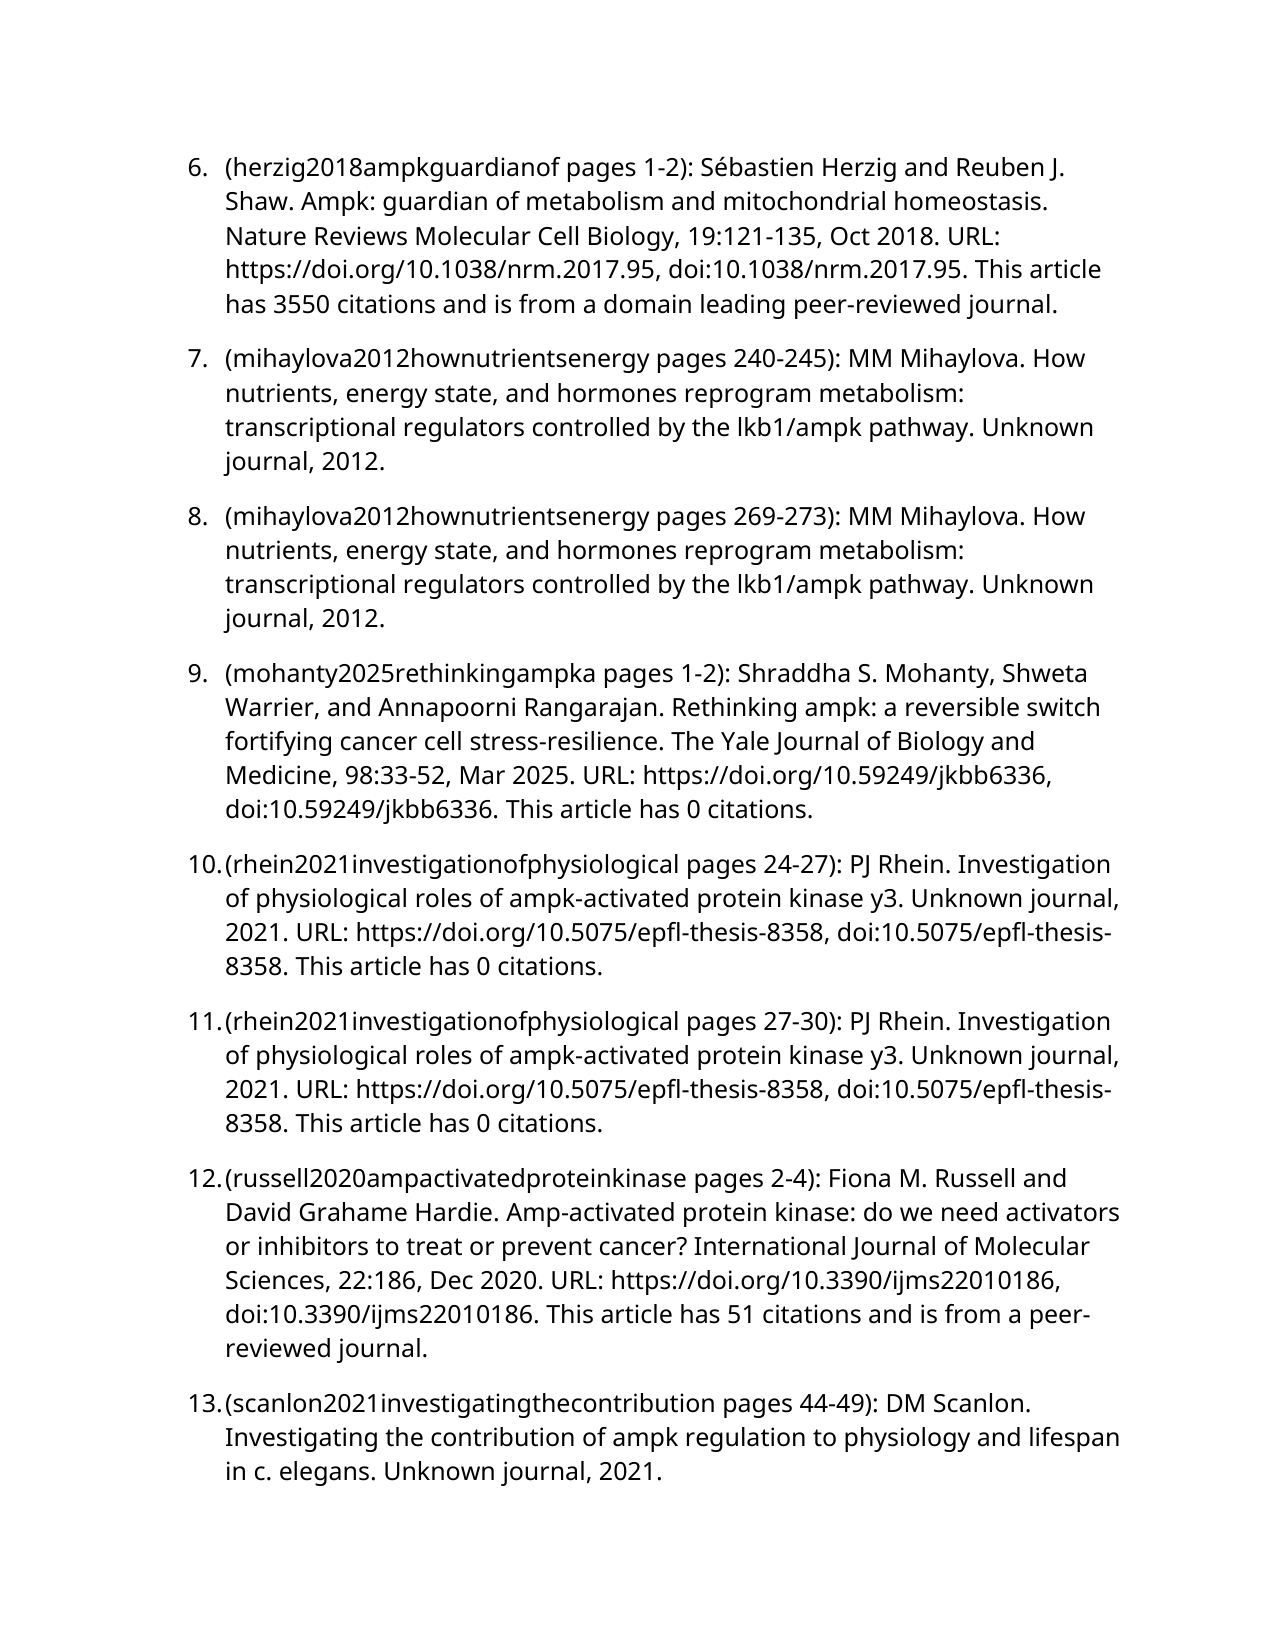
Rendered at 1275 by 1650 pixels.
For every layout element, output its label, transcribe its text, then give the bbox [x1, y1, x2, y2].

list (russell2020ampactivatedproteinkinase pages 2-4): Fiona M. Russell and David Grahame Hardie. Amp-activated protein kinase: do we need activators or inhibitors to treat or prevent cancer? International Journal of Molecular Sciences, 22:186, Dec 2020. URL: https://doi.org/10.3390/ijms22010186, doi:10.3390/ijms22010186. This article has 51 citations and is from a peer-reviewed journal. [187, 1161, 1125, 1365]
list (rhein2021investigationofphysiological pages 24-27): PJ Rhein. Investigation of physiological roles of ampk-activated protein kinase y3. Unknown journal, 2021. URL: https://doi.org/10.5075/epfl-thesis-8358, doi:10.5075/epfl-thesis-8358. This article has 0 citations. [187, 846, 1125, 983]
list (mihaylova2012hownutrientsenergy pages 240-245): MM Mihaylova. How nutrients, energy state, and hormones reprogram metabolism: transcriptional regulators controlled by the lkb1/ampk pathway. Unknown journal, 2012. [187, 341, 1125, 477]
list (mohanty2025rethinkingampka pages 1-2): Shraddha S. Mohanty, Shweta Warrier, and Annapoorni Rangarajan. Rethinking ampk: a reversible switch fortifying cancer cell stress-resilience. The Yale Journal of Biology and Medicine, 98:33-52, Mar 2025. URL: https://doi.org/10.59249/jkbb6336, doi:10.59249/jkbb6336. This article has 0 citations. [187, 655, 1125, 826]
list (herzig2018ampkguardianof pages 1-2): Sébastien Herzig and Reuben J. Shaw. Ampk: guardian of metabolism and mitochondrial homeostasis. Nature Reviews Molecular Cell Biology, 19:121-135, Oct 2018. URL: https://doi.org/10.1038/nrm.2017.95, doi:10.1038/nrm.2017.95. This article has 3550 citations and is from a domain leading peer-reviewed journal. [187, 150, 1125, 320]
list (rhein2021investigationofphysiological pages 27-30): PJ Rhein. Investigation of physiological roles of ampk-activated protein kinase y3. Unknown journal, 2021. URL: https://doi.org/10.5075/epfl-thesis-8358, doi:10.5075/epfl-thesis-8358. This article has 0 citations. [187, 1003, 1125, 1140]
list (mihaylova2012hownutrientsenergy pages 269-273): MM Mihaylova. How nutrients, energy state, and hormones reprogram metabolism: transcriptional regulators controlled by the lkb1/ampk pathway. Unknown journal, 2012. [187, 498, 1125, 634]
list (scanlon2021investigatingthecontribution pages 44-49): DM Scanlon. Investigating the contribution of ampk regulation to physiology and lifespan in c. elegans. Unknown journal, 2021. [187, 1386, 1125, 1488]
